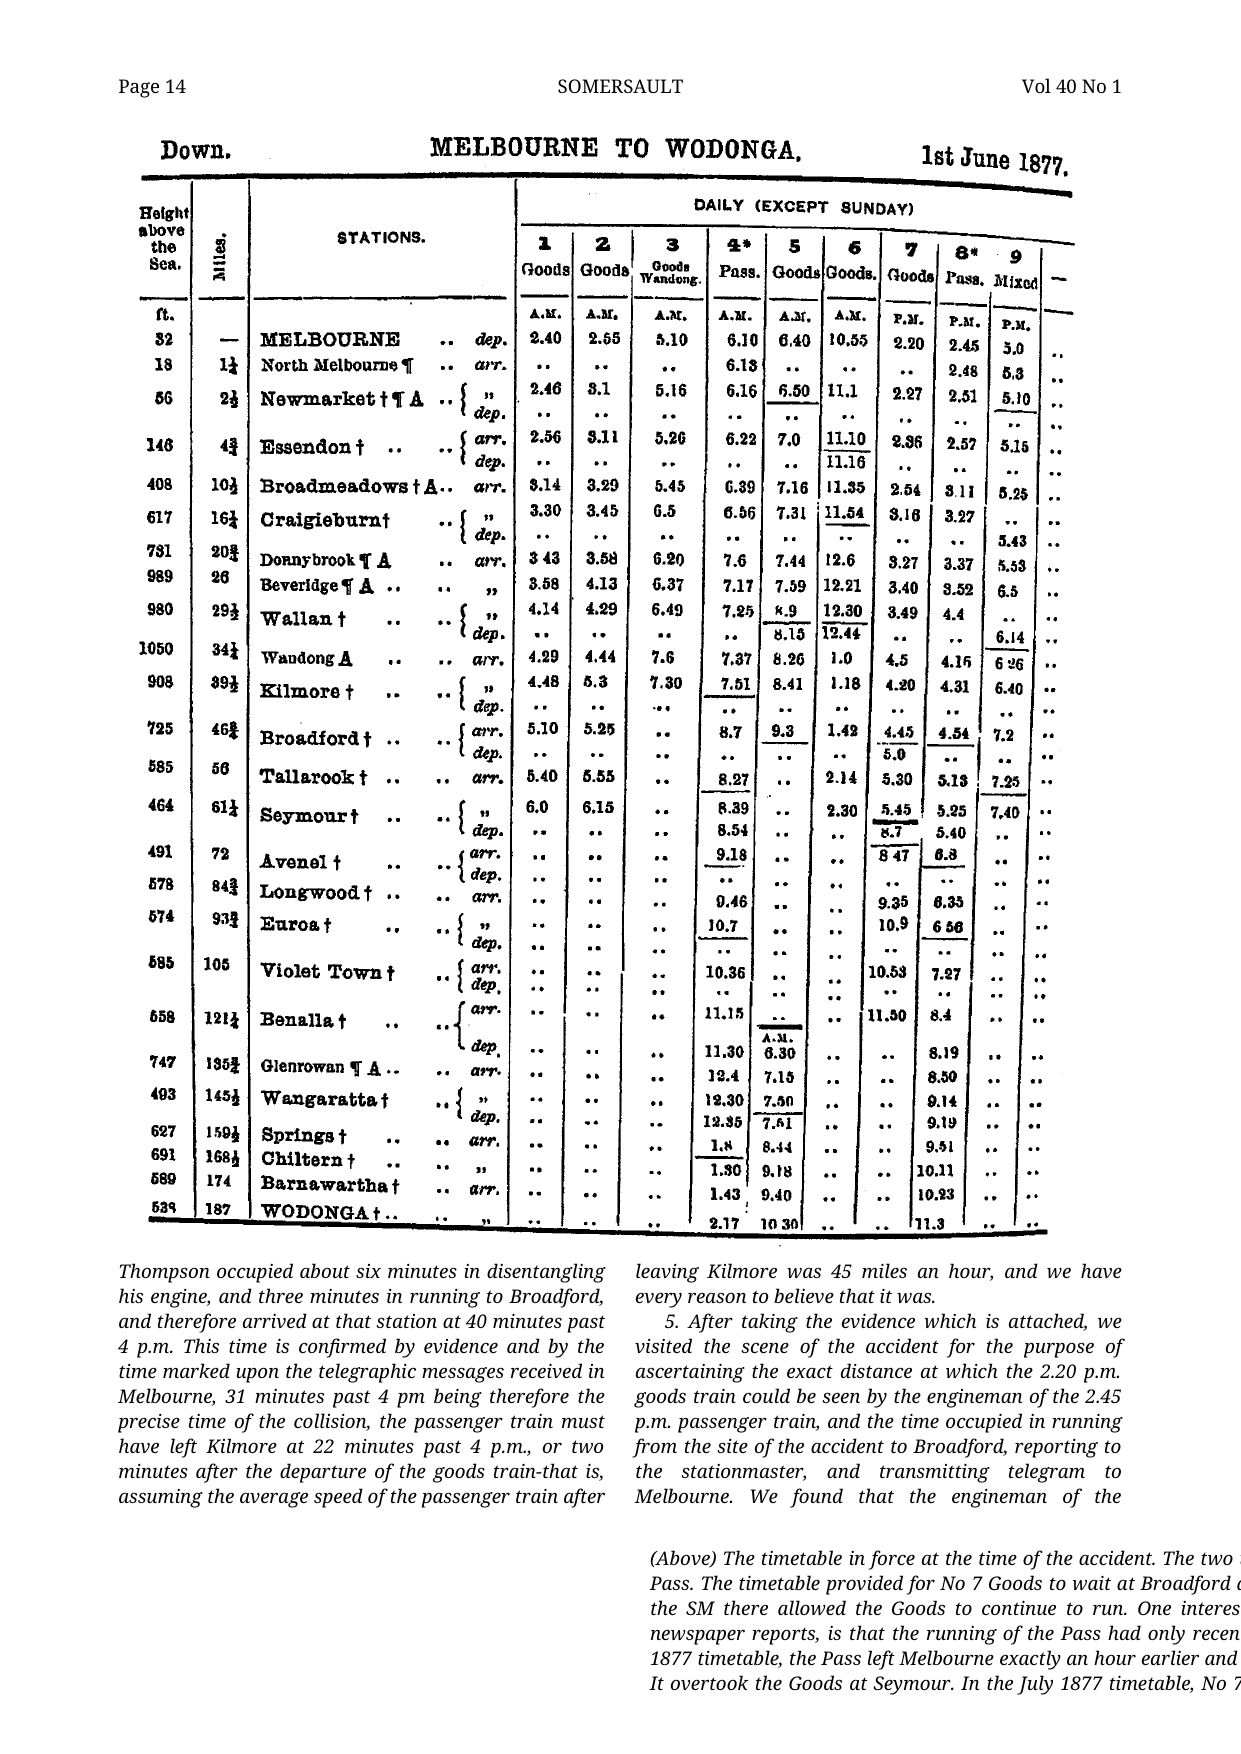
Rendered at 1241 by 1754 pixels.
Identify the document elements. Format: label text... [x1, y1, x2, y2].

picture [118, 117, 1098, 1258]
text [635, 118, 1122, 1308]
